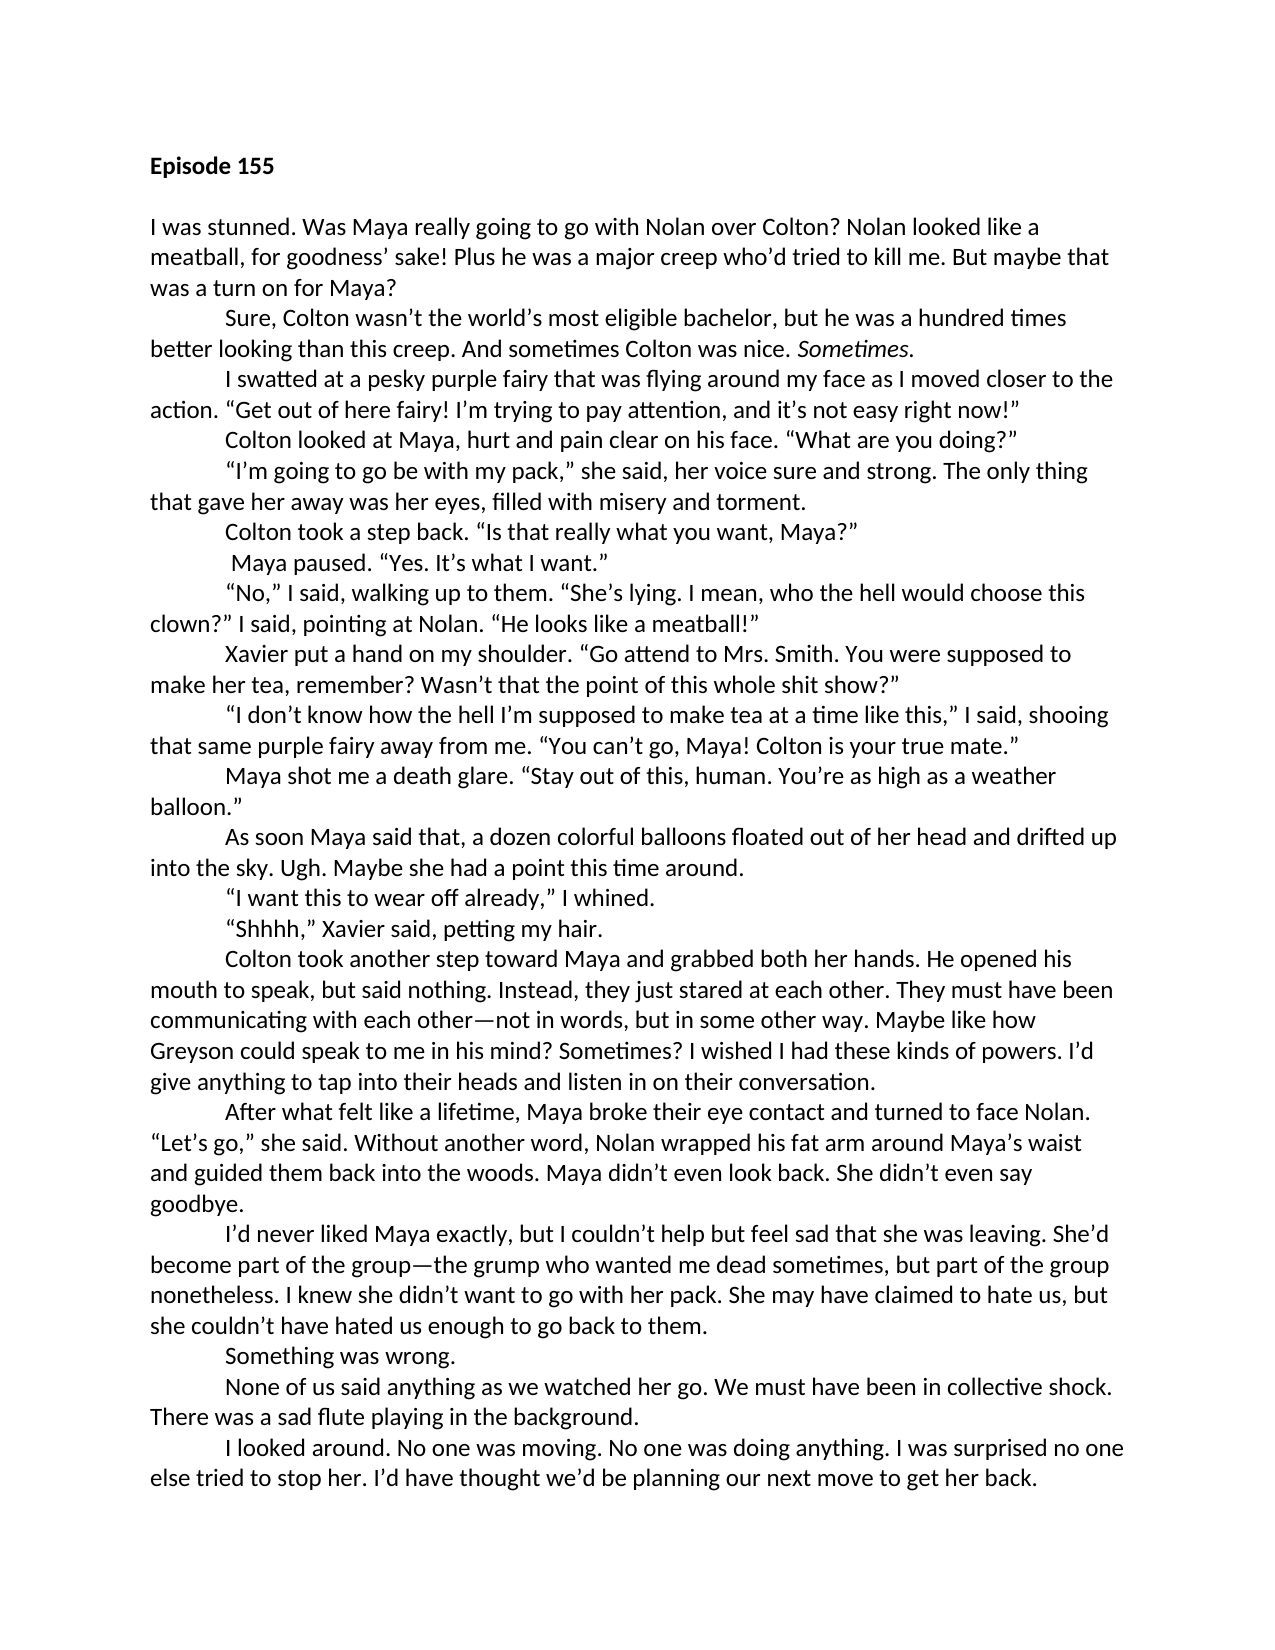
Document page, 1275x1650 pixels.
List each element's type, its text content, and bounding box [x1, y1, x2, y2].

text I swatted at a pesky purple fairy that was flying around my face as I moved closer to the action. “Get out of here fairy! I’m trying to pay attention, and it’s not easy right now!” [150, 364, 1125, 425]
text Colton took another step toward Maya and grabbed both her hands. He opened his mouth to speak, but said nothing. Instead, they just stared at each other. They must have been communicating with each other—not in words, but in some other way. Maybe like how Greyson could speak to me in his mind? Sometimes? I wished I had these kinds of powers. I’d give anything to tap into their heads and listen in on their conversation. [150, 943, 1125, 1096]
text After what felt like a lifetime, Maya broke their eye contact and turned to face Nolan. “Let’s go,” she said. Without another word, Nolan wrapped his fat arm around Maya’s waist and guided them back into the woods. Maya didn’t even look back. She didn’t even say goodbye. [150, 1096, 1125, 1218]
text “I’m going to go be with my pack,” she said, her voice sure and strong. The only thing that gave her away was her eyes, filled with misery and torment. [150, 455, 1125, 516]
text Sure, Colton wasn’t the world’s most eligible bachelor, but he was a hundred times better looking than this creep. And sometimes Colton was nice. Sometimes. [150, 303, 1125, 364]
text Xavier put a hand on my shoulder. “Go attend to Mrs. Smith. You were supposed to make her tea, remember? Wasn’t that the point of this whole shit show?” [150, 638, 1125, 699]
text “I don’t know how the hell I’m supposed to make tea at a time like this,” I said, shooing that same purple fairy away from me. “You can’t go, Maya! Colton is your true mate.” [150, 699, 1125, 760]
text Maya shot me a death glare. “Stay out of this, human. You’re as high as a weather balloon.” [150, 760, 1125, 821]
text I looked around. No one was moving. No one was doing anything. I was surprised no one else tried to stop her. I’d have thought we’d be planning our next move to get her back. [150, 1432, 1125, 1493]
text Maya paused. “Yes. It’s what I want.” [150, 547, 1125, 577]
text As soon Maya said that, a dozen colorful balloons floated out of her head and drifted up into the sky. Ugh. Maybe she had a point this time around. [150, 821, 1125, 882]
text “Shhhh,” Xavier said, petting my hair. [150, 913, 1125, 943]
text Colton looked at Maya, hurt and pain clear on his face. “What are you doing?” [150, 425, 1125, 455]
text Colton took a step back. “Is that really what you want, Maya?” [150, 516, 1125, 547]
text Something was wrong. [150, 1340, 1125, 1371]
text “I want this to wear off already,” I whined. [150, 882, 1125, 913]
text “No,” I said, walking up to them. “She’s lying. I mean, who the hell would choose this clown?” I said, pointing at Nolan. “He looks like a meatball!” [150, 577, 1125, 638]
text None of us said anything as we watched her go. We must have been in collective shock. There was a sad flute playing in the background. [150, 1371, 1125, 1432]
text I was stunned. Was Maya really going to go with Nolan over Colton? Nolan looked like a meatball, for goodness’ sake! Plus he was a major creep who’d tried to kill me. But maybe that was a turn on for Maya? [150, 211, 1125, 303]
text I’d never liked Maya exactly, but I couldn’t help but feel sad that she was leaving. She’d become part of the group—the grump who wanted me dead sometimes, but part of the group nonetheless. I knew she didn’t want to go with her pack. She may have claimed to hate us, but she couldn’t have hated us enough to go back to them. [150, 1218, 1125, 1340]
text Episode 155 [150, 150, 1125, 181]
